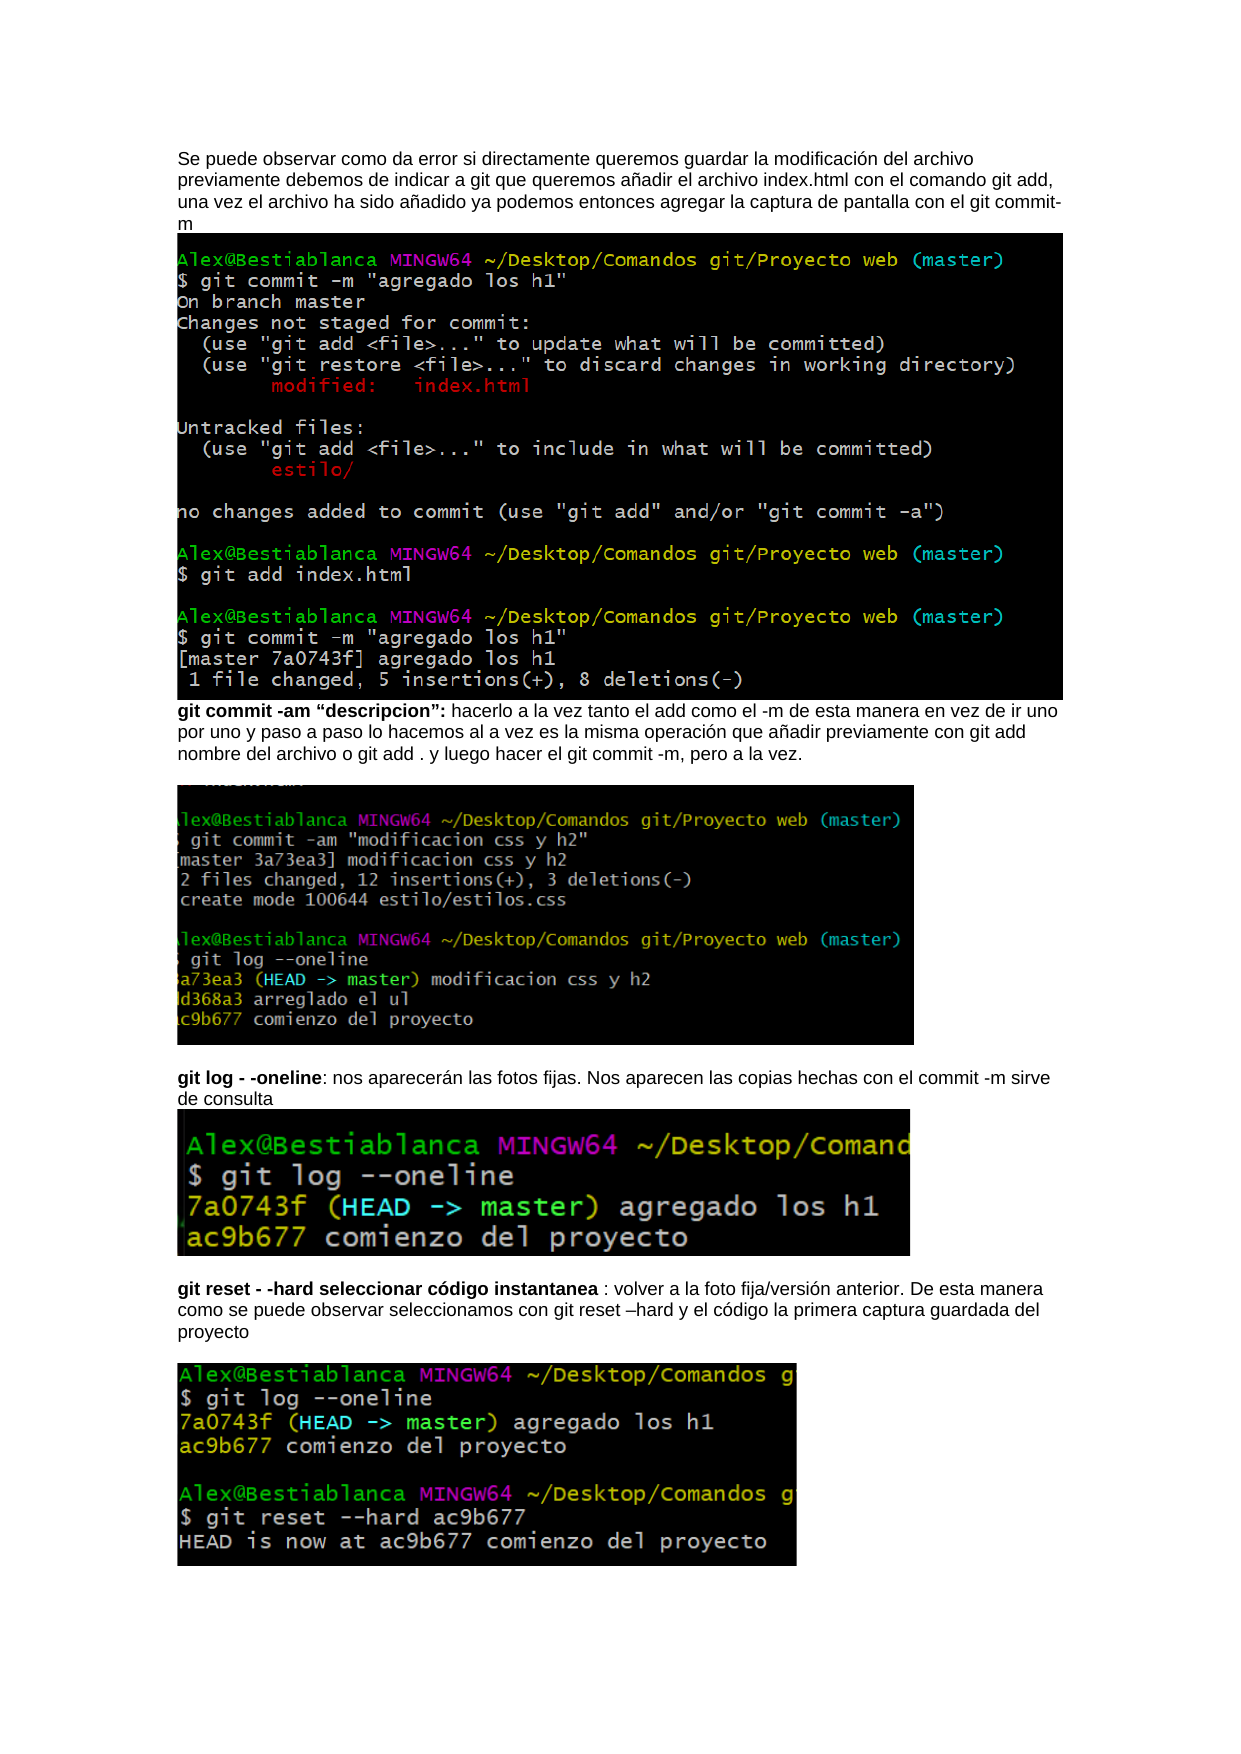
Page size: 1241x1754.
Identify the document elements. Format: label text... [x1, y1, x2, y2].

text git reset - -hard seleccionar código instantanea : volver a la foto fija/versión anterior. De esta manera como se puede observar seleccionamos con git reset –hard y el código la primera captura guardada del proyecto [177, 1277, 1063, 1342]
picture [177, 1363, 797, 1566]
picture [177, 1109, 911, 1256]
picture [177, 785, 914, 1045]
text git commit -am “descripcion”: hacerlo a la vez tanto el add como el -m de esta manera en vez de ir uno por uno y paso a paso lo hacemos al a vez es la misma operación que añadir previamente con git add nombre del archivo o git add . y luego hacer el git commit -m, pero a la vez. [177, 700, 1063, 764]
text git log - -oneline: nos aparecerán las fotos fijas. Nos aparecen las copias hechas con el commit -m sirve de consulta [177, 1066, 1063, 1109]
text Se puede observar como da error si directamente queremos guardar la modificación del archivo previamente debemos de indicar a git que queremos añadir el archivo index.html con el comando git add, una vez el archivo ha sido añadido ya podemos entonces agregar la captura de pantalla con el git commit-m [177, 148, 1063, 233]
picture [177, 233, 1063, 700]
